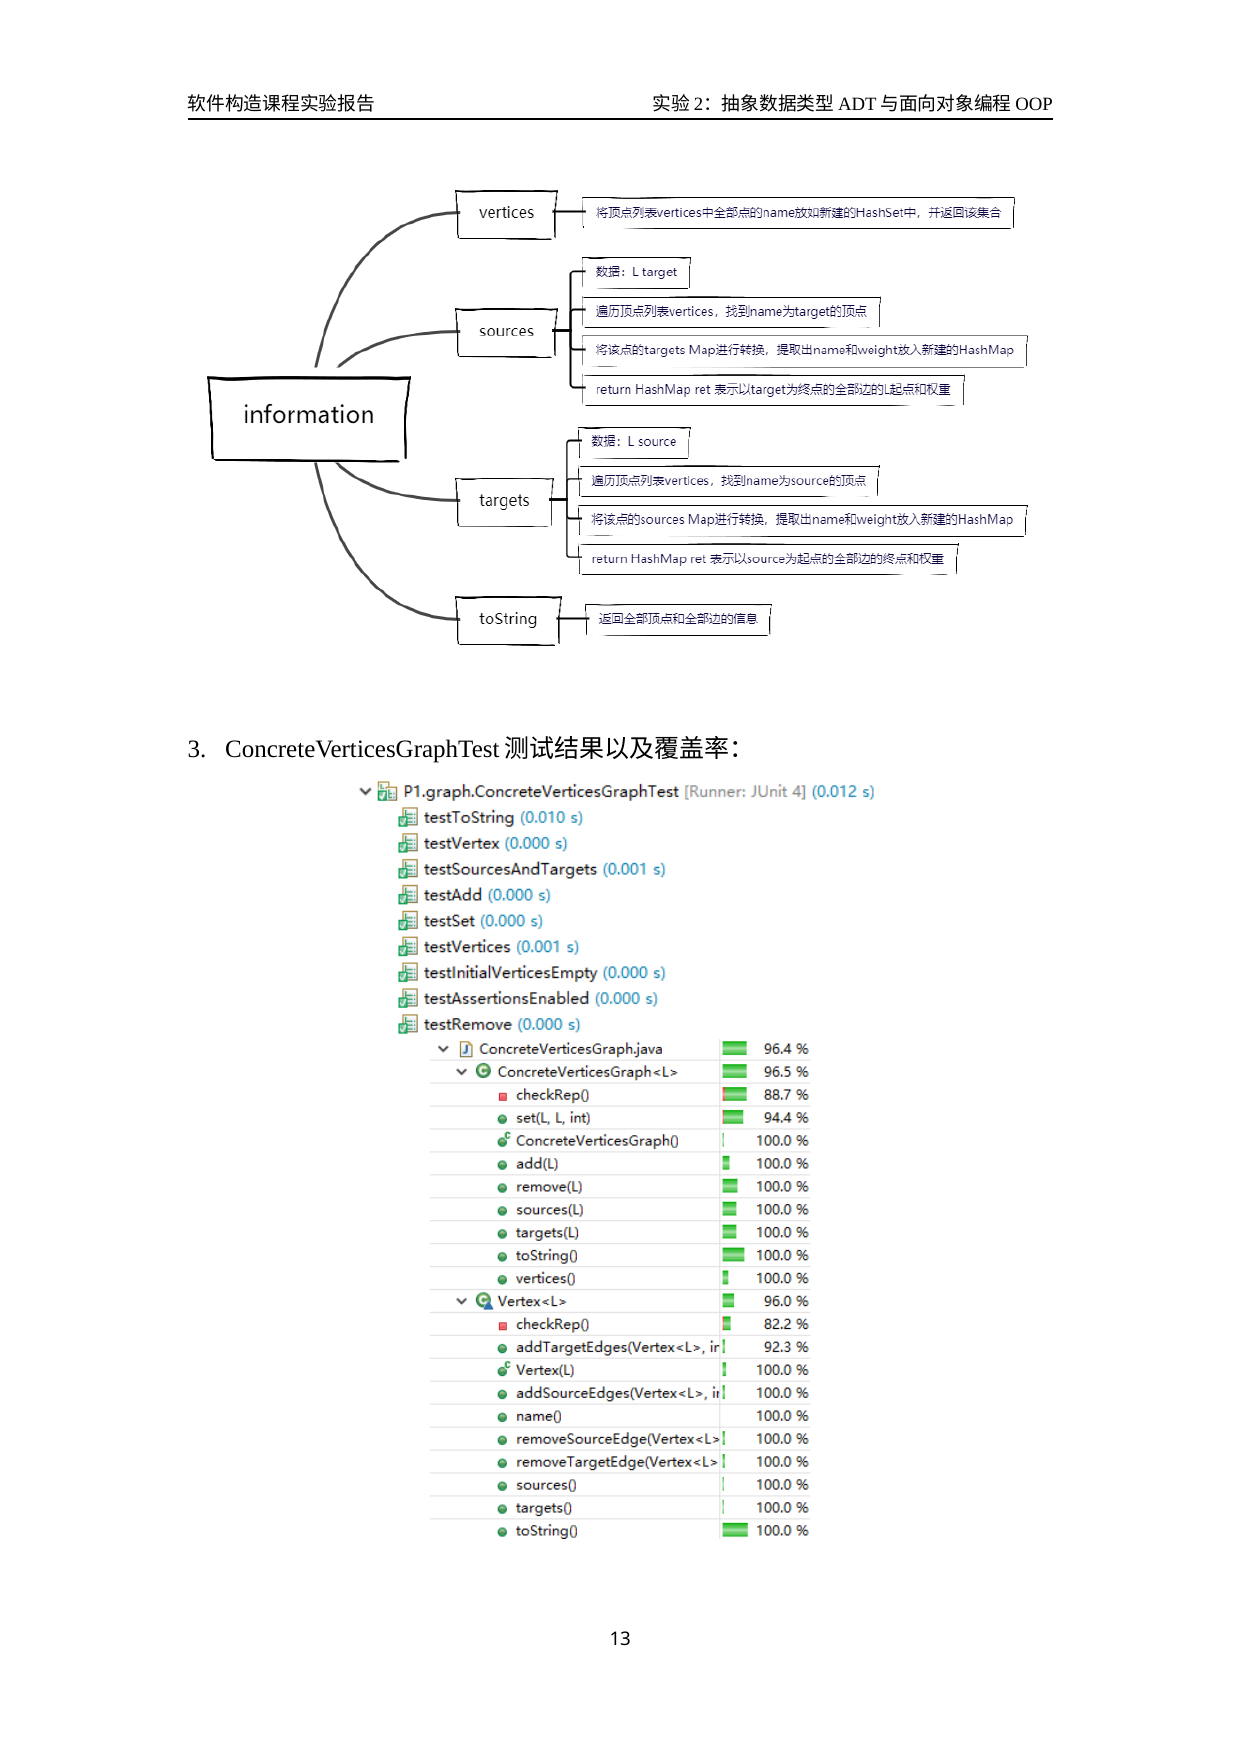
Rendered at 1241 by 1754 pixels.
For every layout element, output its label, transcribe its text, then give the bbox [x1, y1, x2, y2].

picture [356, 779, 884, 1036]
picture [429, 1039, 811, 1539]
list ConcreteVerticesGraphTest测试结果以及覆盖率： [187, 714, 1053, 779]
picture [187, 162, 1053, 669]
